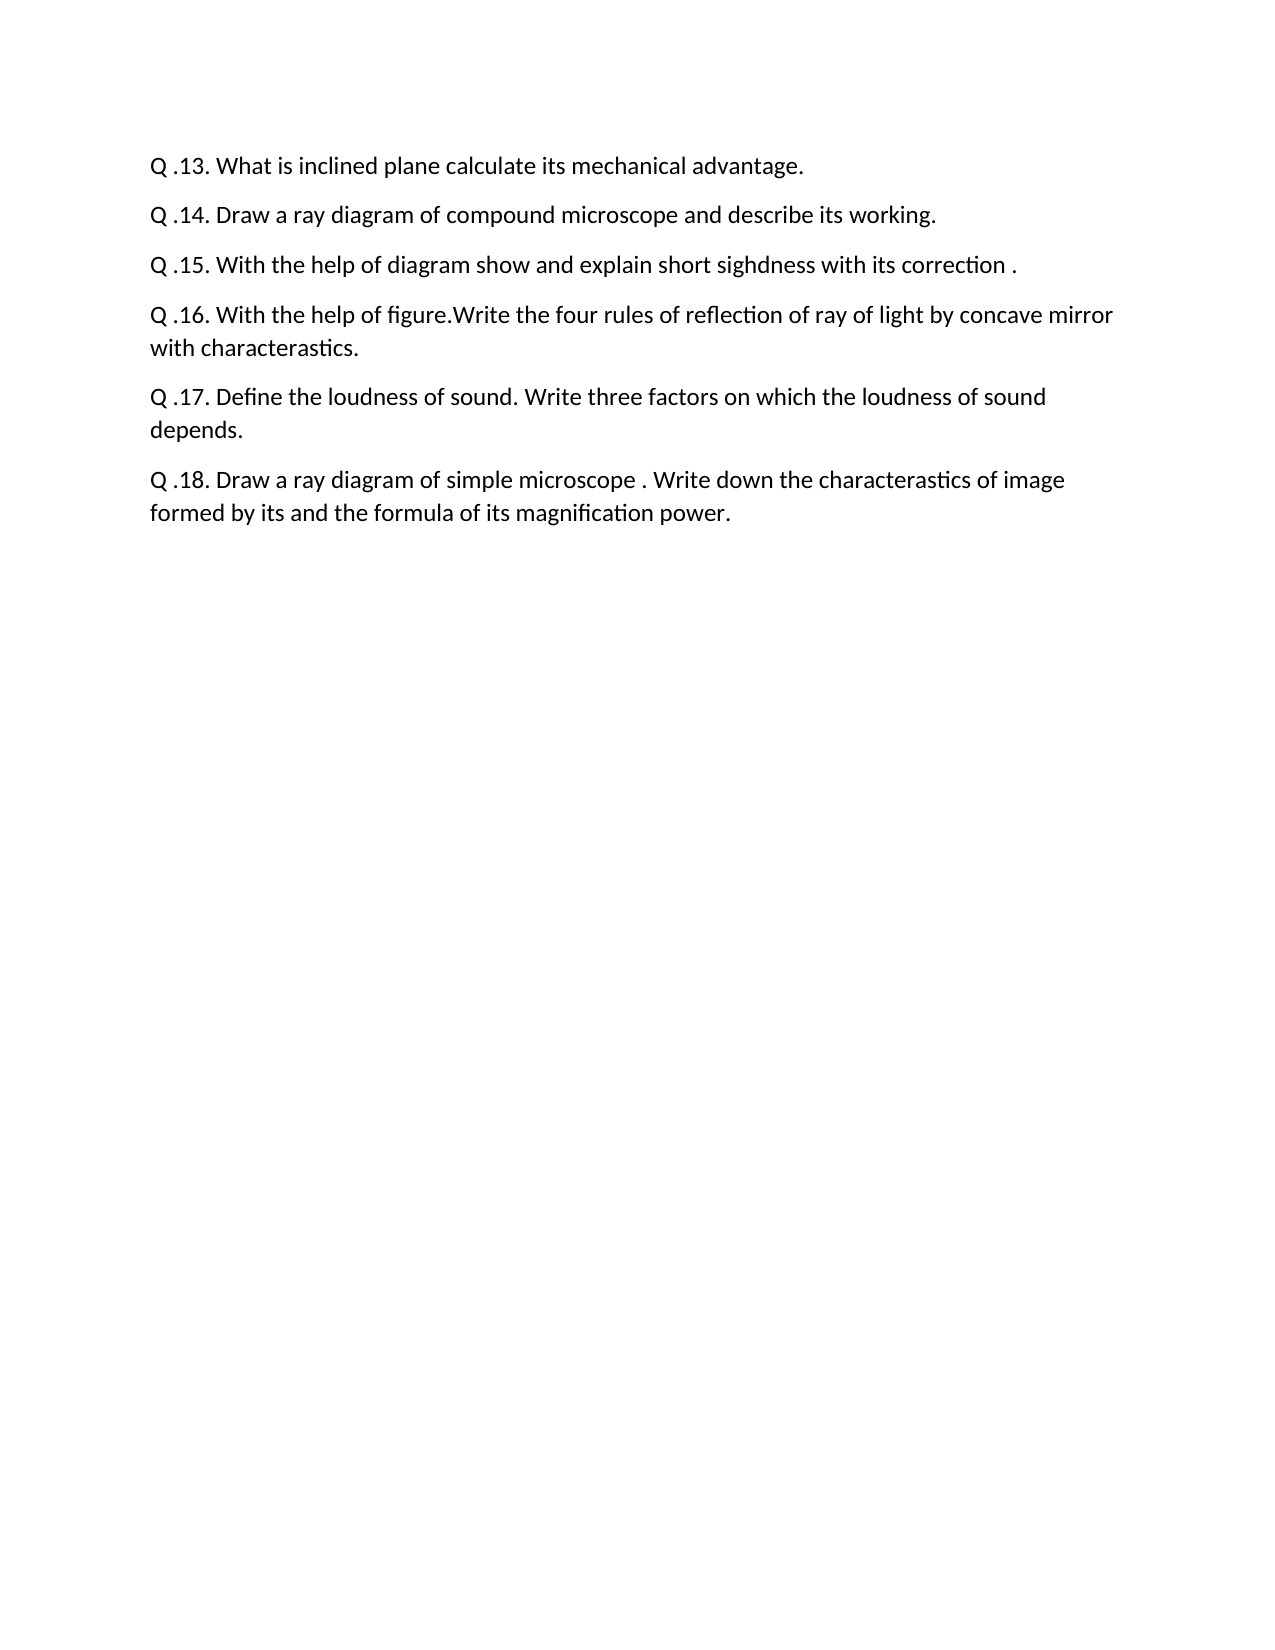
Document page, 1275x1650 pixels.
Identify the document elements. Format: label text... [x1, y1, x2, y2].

text Q .17. Define the loudness of sound. Write three factors on which the loudness of sound depends. [150, 381, 1125, 445]
text Q .13. What is inclined plane calculate its mechanical advantage. [150, 150, 1125, 181]
text Q .16. With the help of figure.Write the four rules of reflection of ray of light by concave mirror with characterastics. [150, 299, 1125, 362]
text Q .18. Draw a ray diagram of simple microscope . Write down the characterastics of image formed by its and the formula of its magnification power. [150, 464, 1125, 527]
text Q .14. Draw a ray diagram of compound microscope and describe its working. [150, 199, 1125, 230]
text Q .15. With the help of diagram show and explain short sighdness with its correction . [150, 249, 1125, 280]
